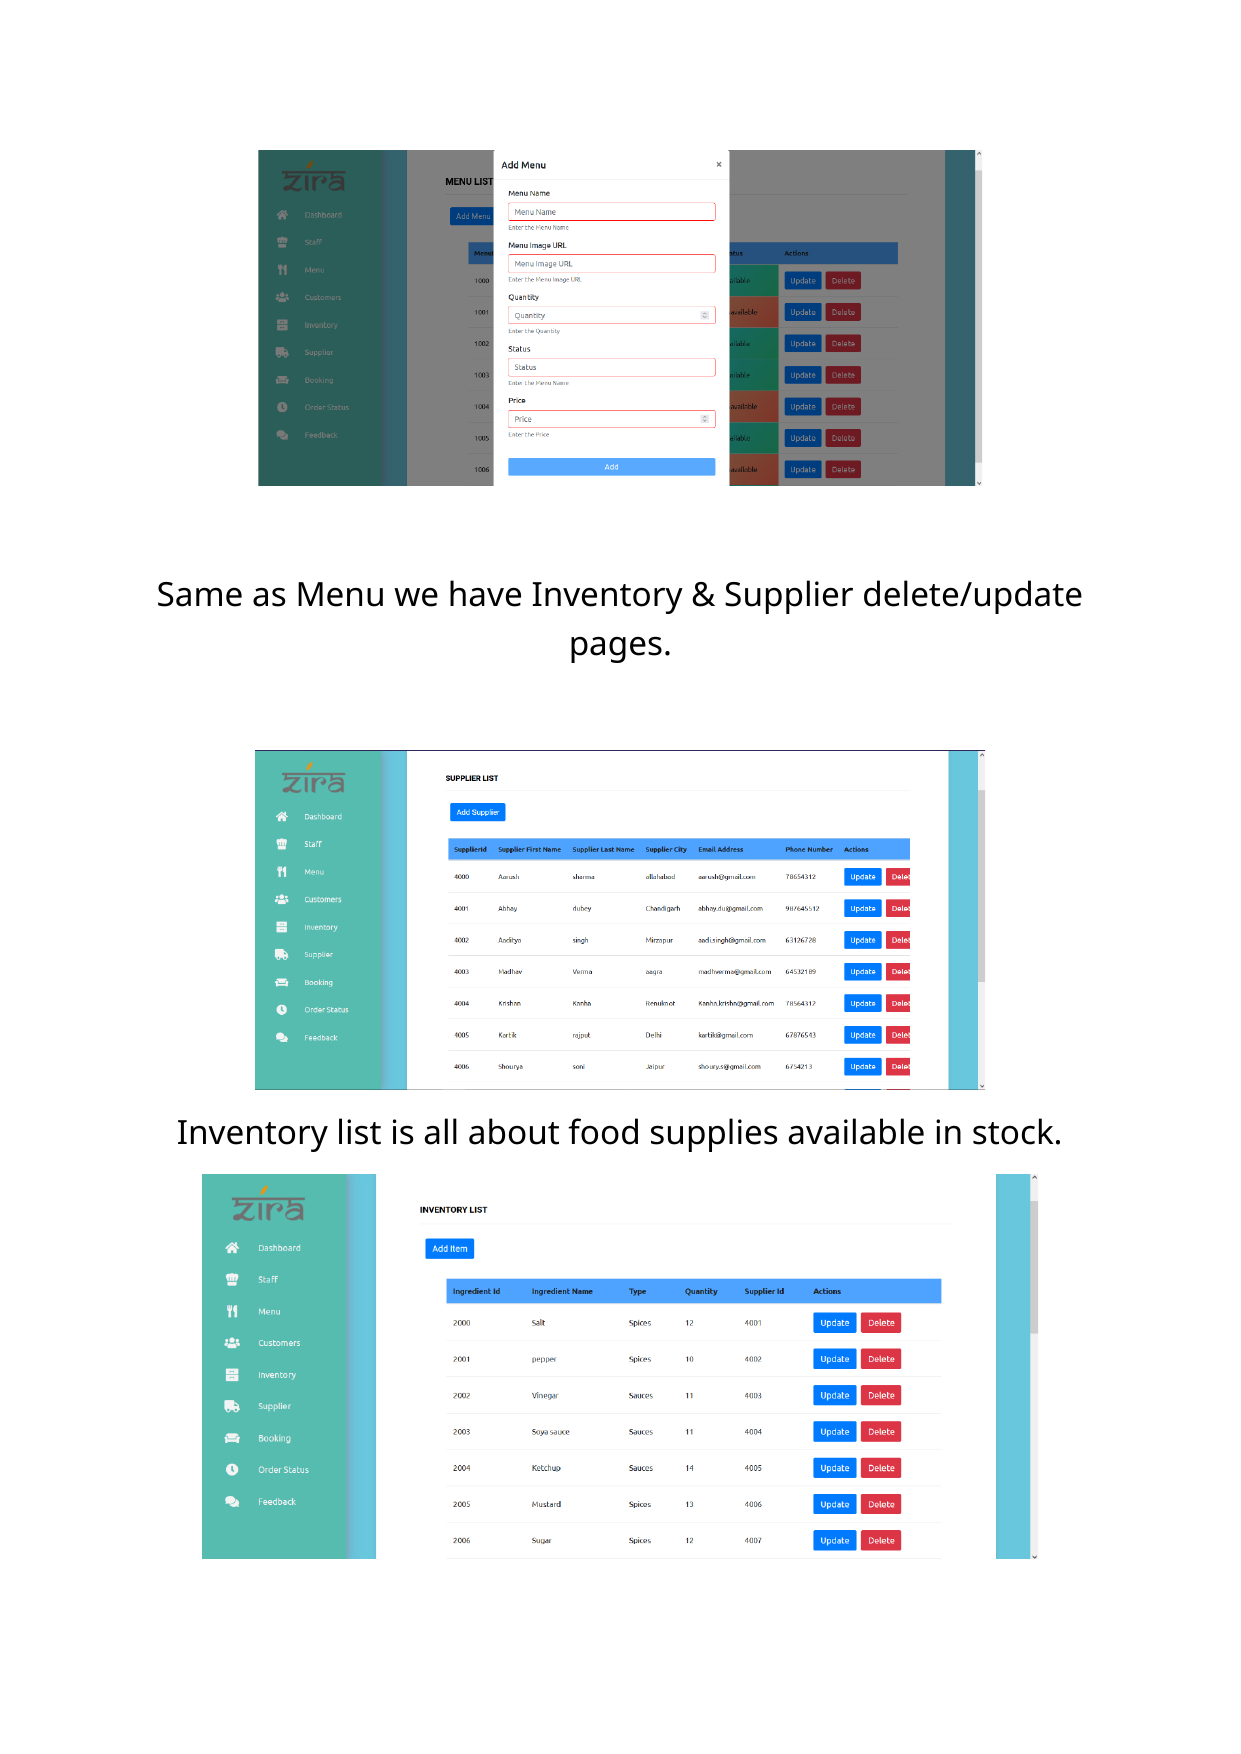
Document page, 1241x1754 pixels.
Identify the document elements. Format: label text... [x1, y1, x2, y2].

text Inventory list is all about food supplies available in stock. [150, 1108, 1090, 1154]
text Same as Menu we have Inventory & Supplier delete/update pages. [150, 570, 1090, 665]
picture [255, 750, 986, 1090]
picture [202, 1174, 1039, 1559]
picture [258, 150, 983, 486]
